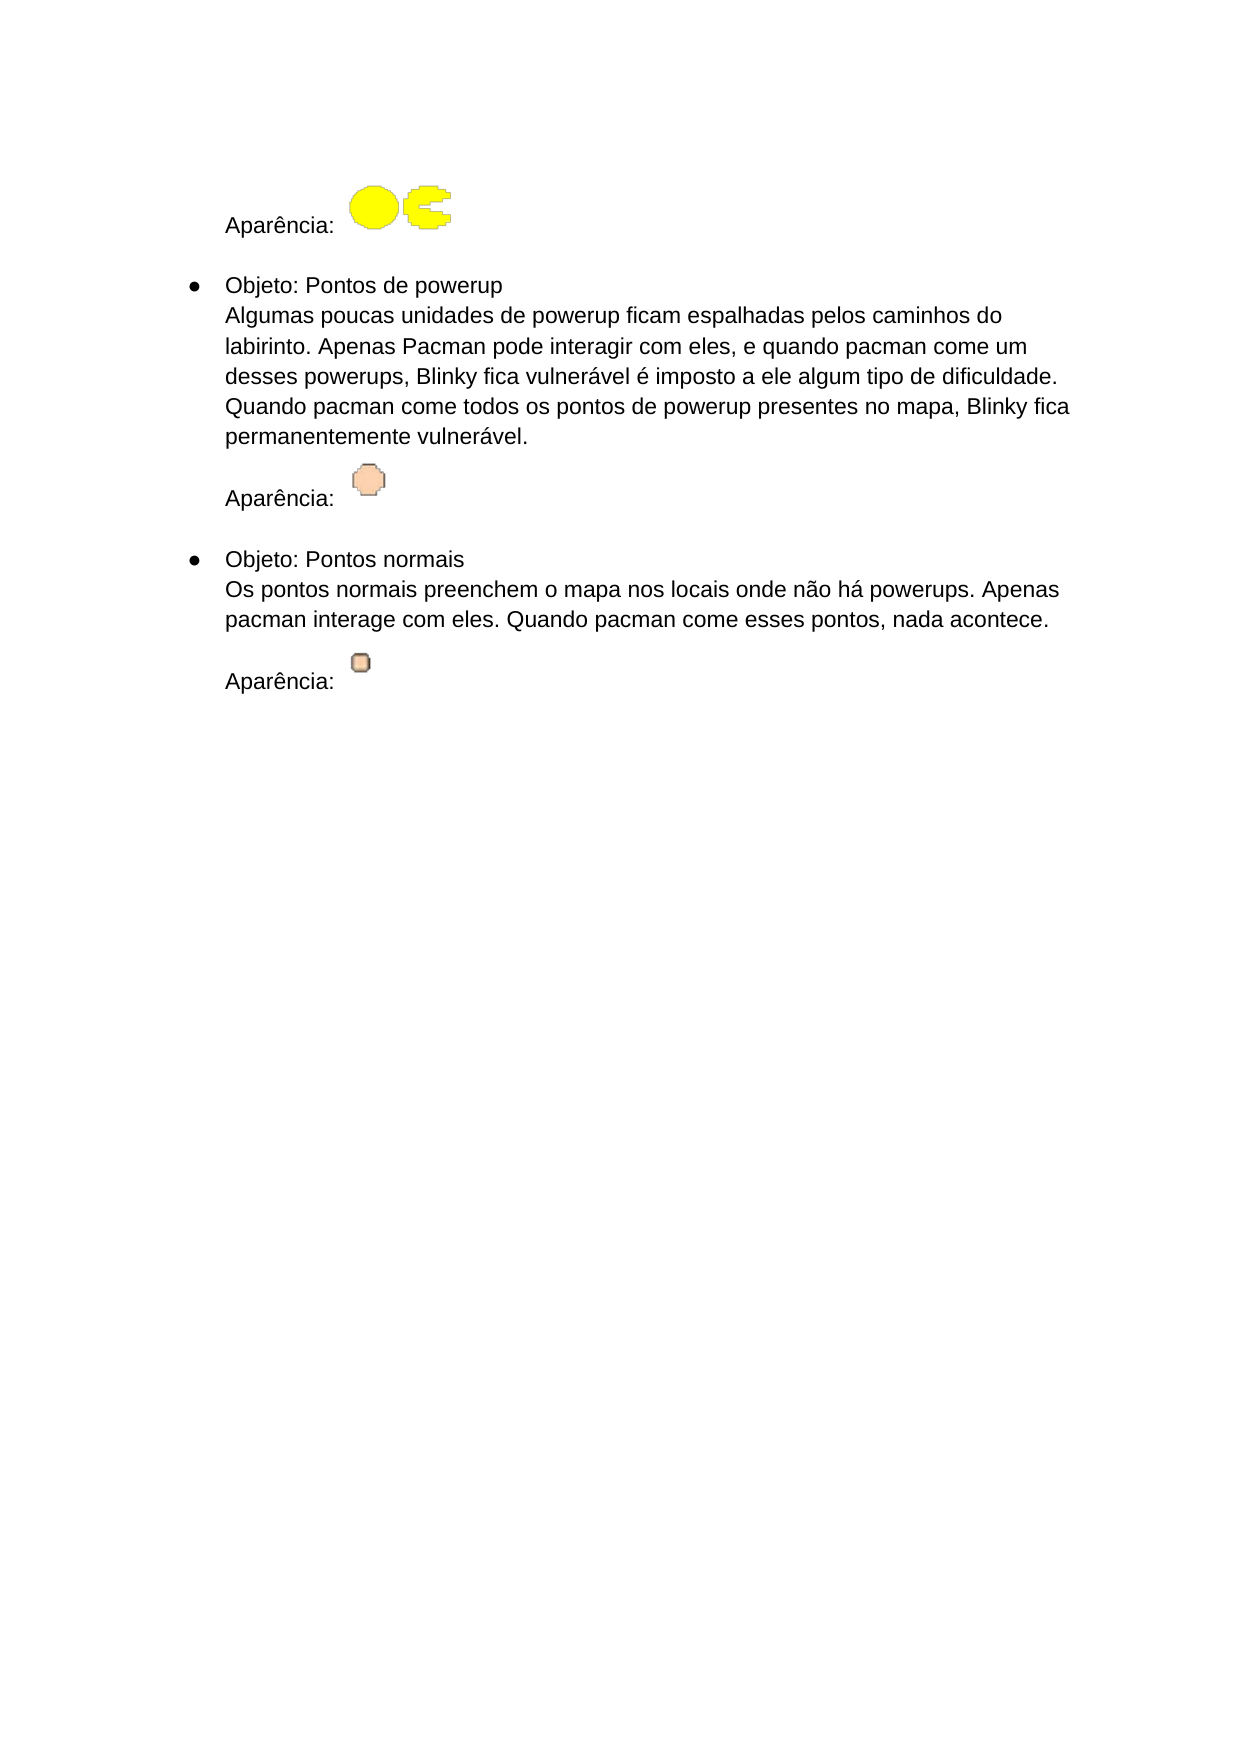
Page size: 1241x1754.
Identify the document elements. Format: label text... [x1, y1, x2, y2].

picture [334, 636, 388, 690]
list Objeto: Pontos de powerup Algumas poucas unidades de powerup ficam espalhadas pelos caminhos do labirinto. Apenas Pacman pode interagir com eles, e quando pacman come um desses powerups, Blinky fica vulnerável é imposto a ele algum tipo de dificuldade. Quando pacman come todos os pontos de powerup presentes no mapa, Blinky fica permanentemente vulnerável. Aparência: [187, 272, 1090, 542]
list Objeto: Pontos normais Os pontos normais preenchem o mapa nos locais onde não há powerups. Apenas pacman interage com eles. Quando pacman come esses pontos, nada acontece. Aparência: [187, 546, 1090, 694]
picture [347, 180, 454, 234]
picture [341, 453, 394, 507]
